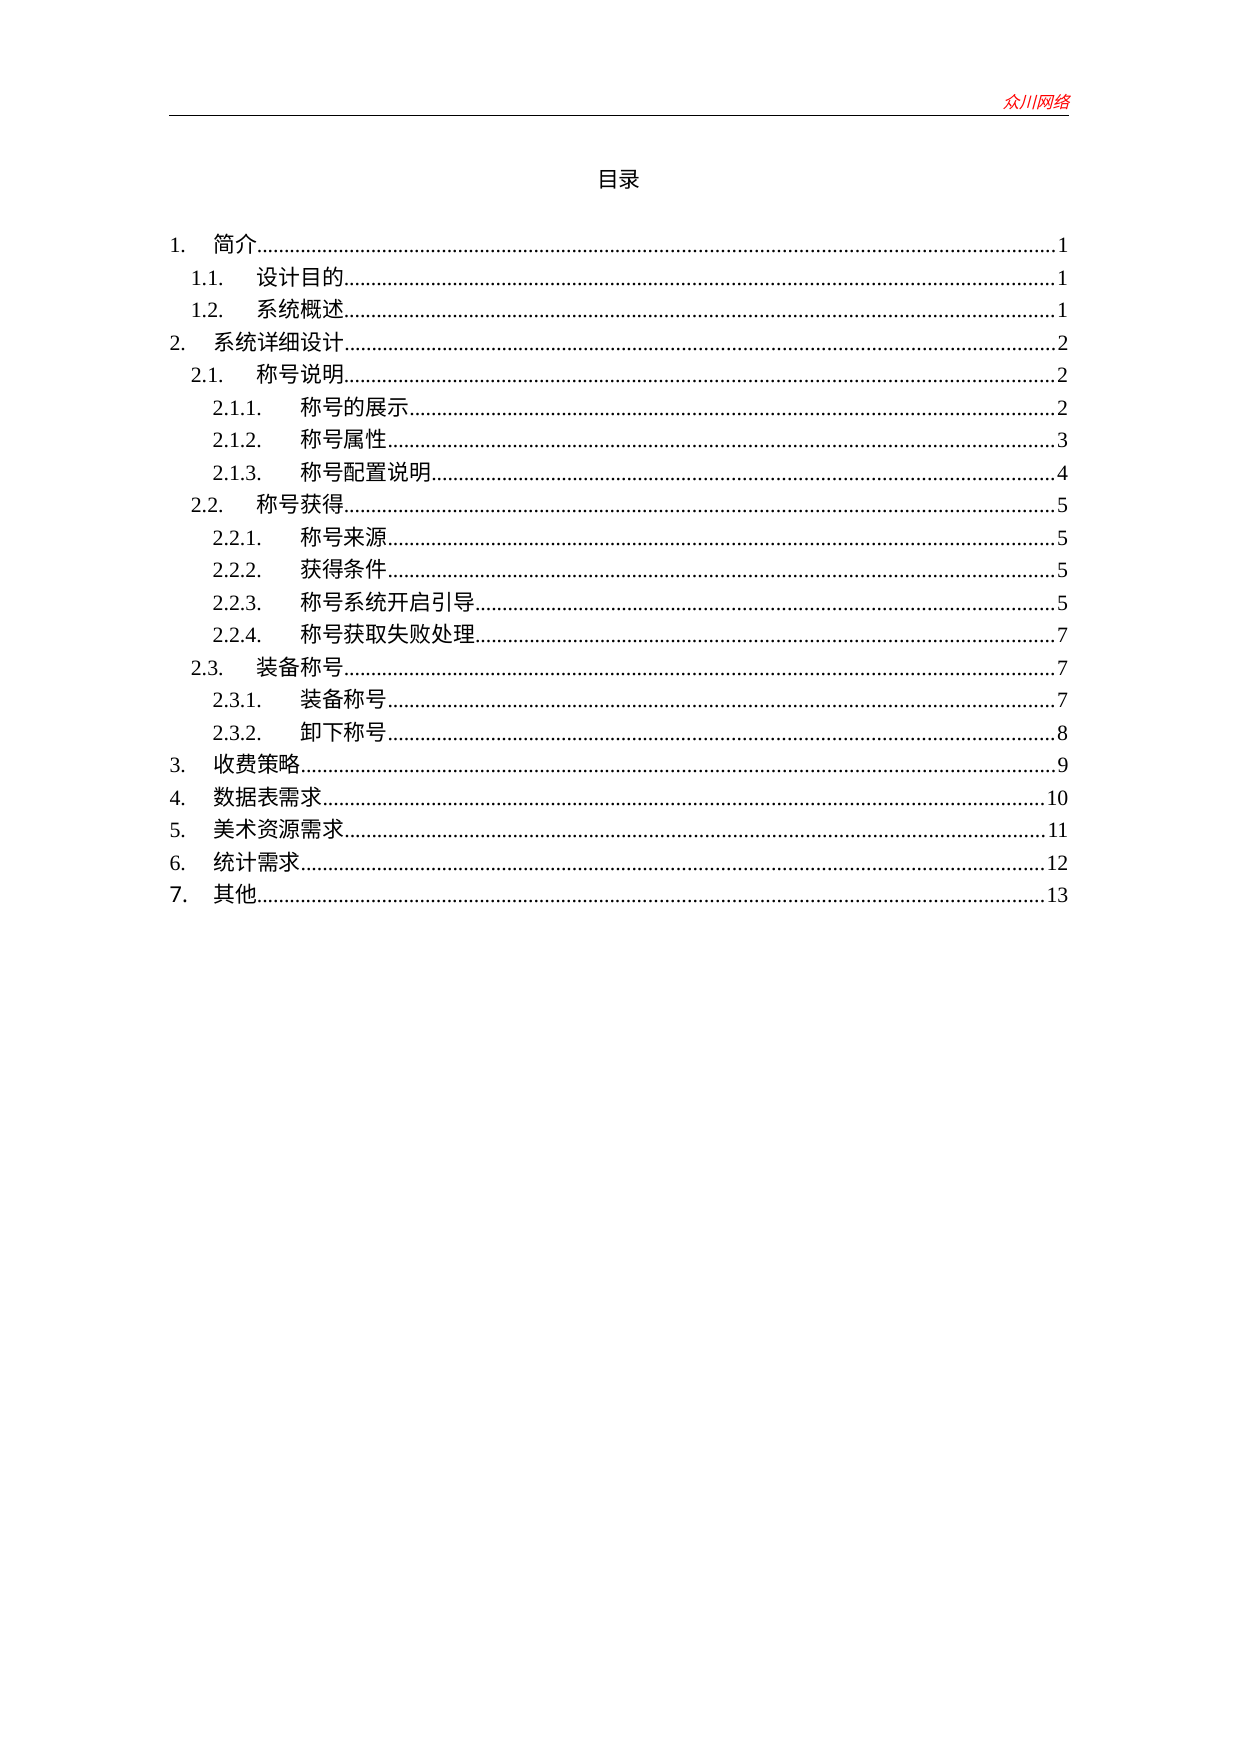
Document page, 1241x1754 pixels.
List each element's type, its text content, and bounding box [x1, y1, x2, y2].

text 目录 [169, 162, 1069, 194]
text 2.3.1. 装备称号 7 [212, 682, 1069, 714]
text 4. 数据表需求 10 [169, 779, 1069, 812]
text 2.2. 称号获得 5 [191, 487, 1069, 519]
text 2.1. 称号说明 2 [191, 357, 1069, 389]
text 1.2. 系统概述 1 [191, 292, 1069, 324]
text 3. 收费策略 9 [169, 747, 1069, 779]
text 2.2.4. 称号获取失败处理 7 [212, 617, 1069, 649]
text 2.3.2. 卸下称号 8 [212, 714, 1069, 747]
text 7. 其他 13 [169, 877, 1069, 909]
text 2.1.2. 称号属性 3 [212, 422, 1069, 454]
text 5. 美术资源需求 11 [169, 812, 1069, 844]
text 2.2.2. 获得条件 5 [212, 552, 1069, 584]
text 1. 简介 1 [169, 227, 1069, 259]
text 2.2.1. 称号来源 5 [212, 519, 1069, 552]
text 2.2.3. 称号系统开启引导 5 [212, 584, 1069, 617]
text 6. 统计需求 12 [169, 844, 1069, 877]
text 2.1.3. 称号配置说明 4 [212, 454, 1069, 487]
text 2.3. 装备称号 7 [191, 649, 1069, 682]
text 2. 系统详细设计 2 [169, 324, 1069, 357]
text 1.1. 设计目的 1 [191, 259, 1069, 292]
text 2.1.1. 称号的展示 2 [212, 389, 1069, 422]
